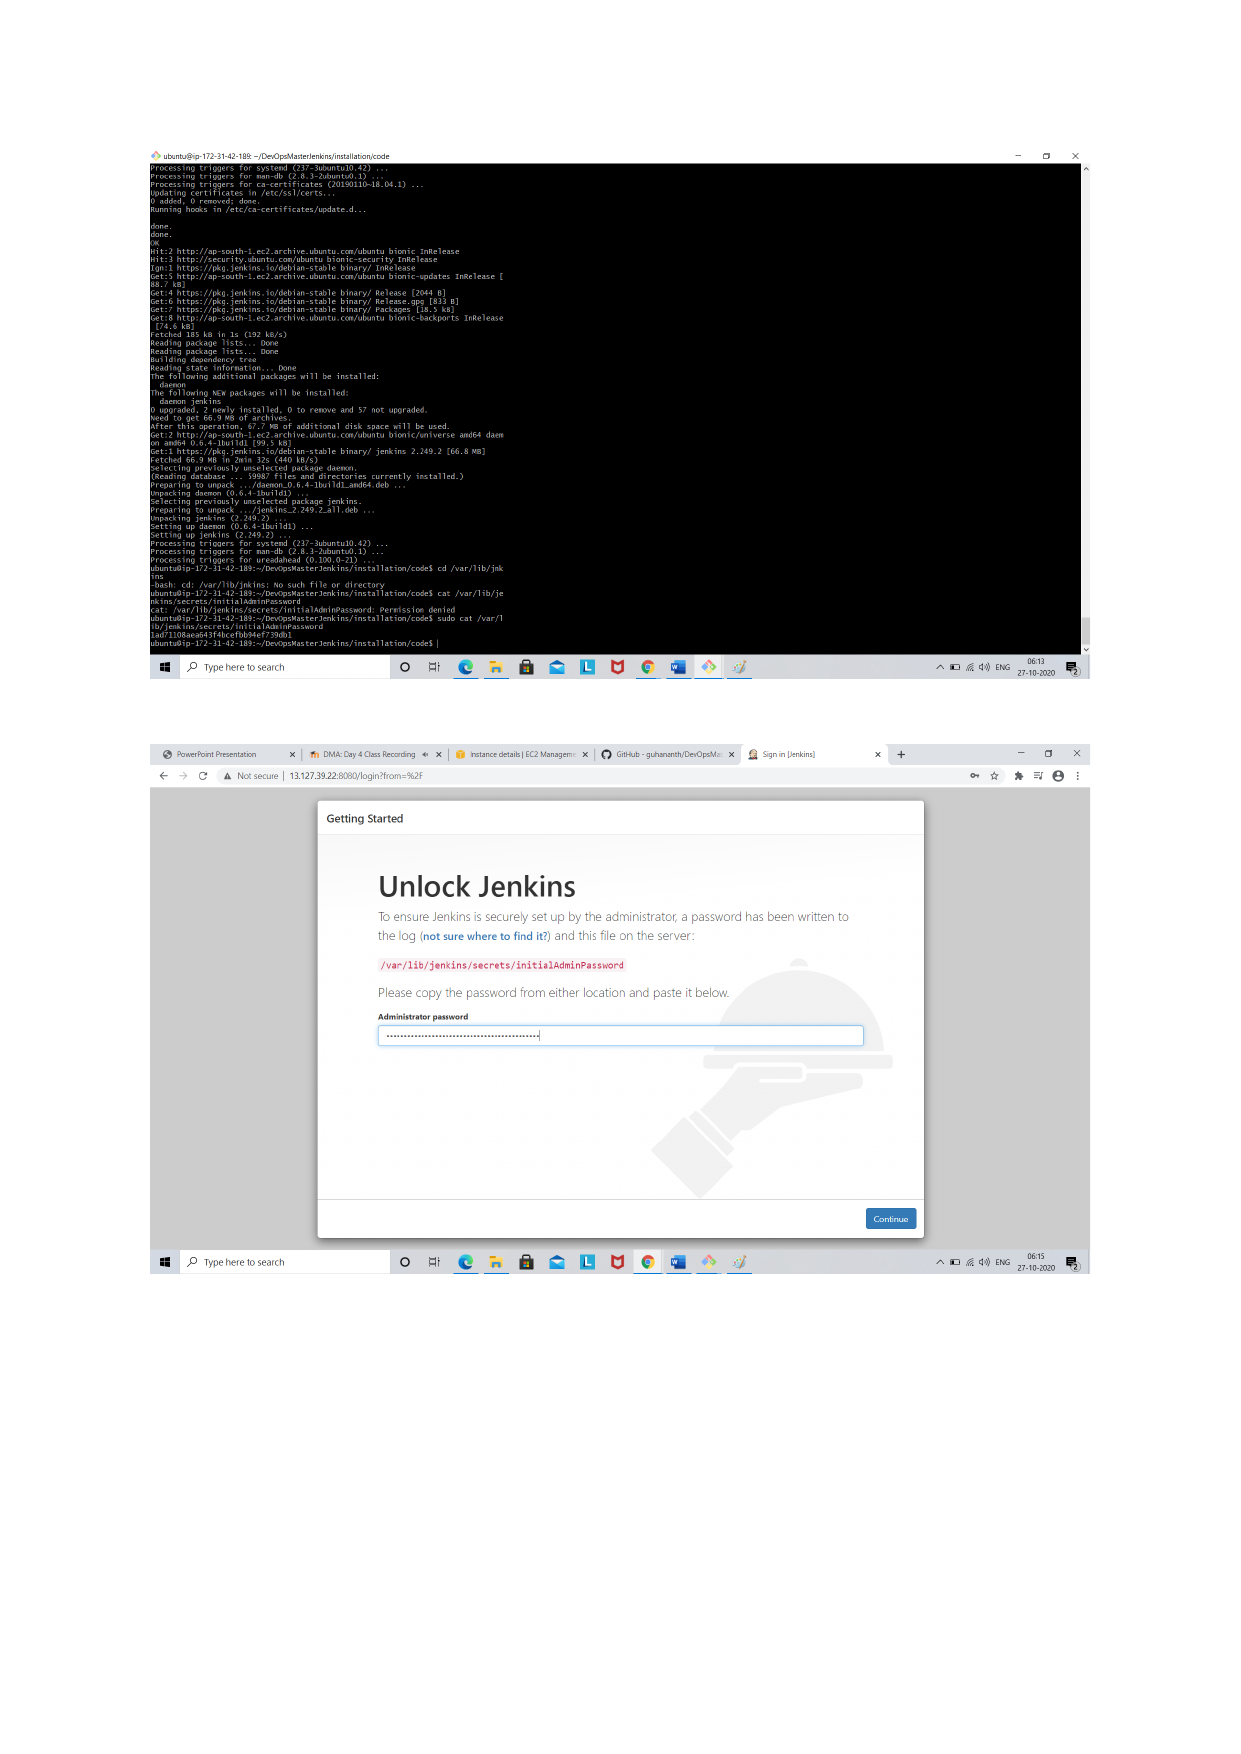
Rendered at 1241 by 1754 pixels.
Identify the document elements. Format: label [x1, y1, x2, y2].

picture [150, 150, 1091, 679]
picture [150, 744, 1091, 1274]
